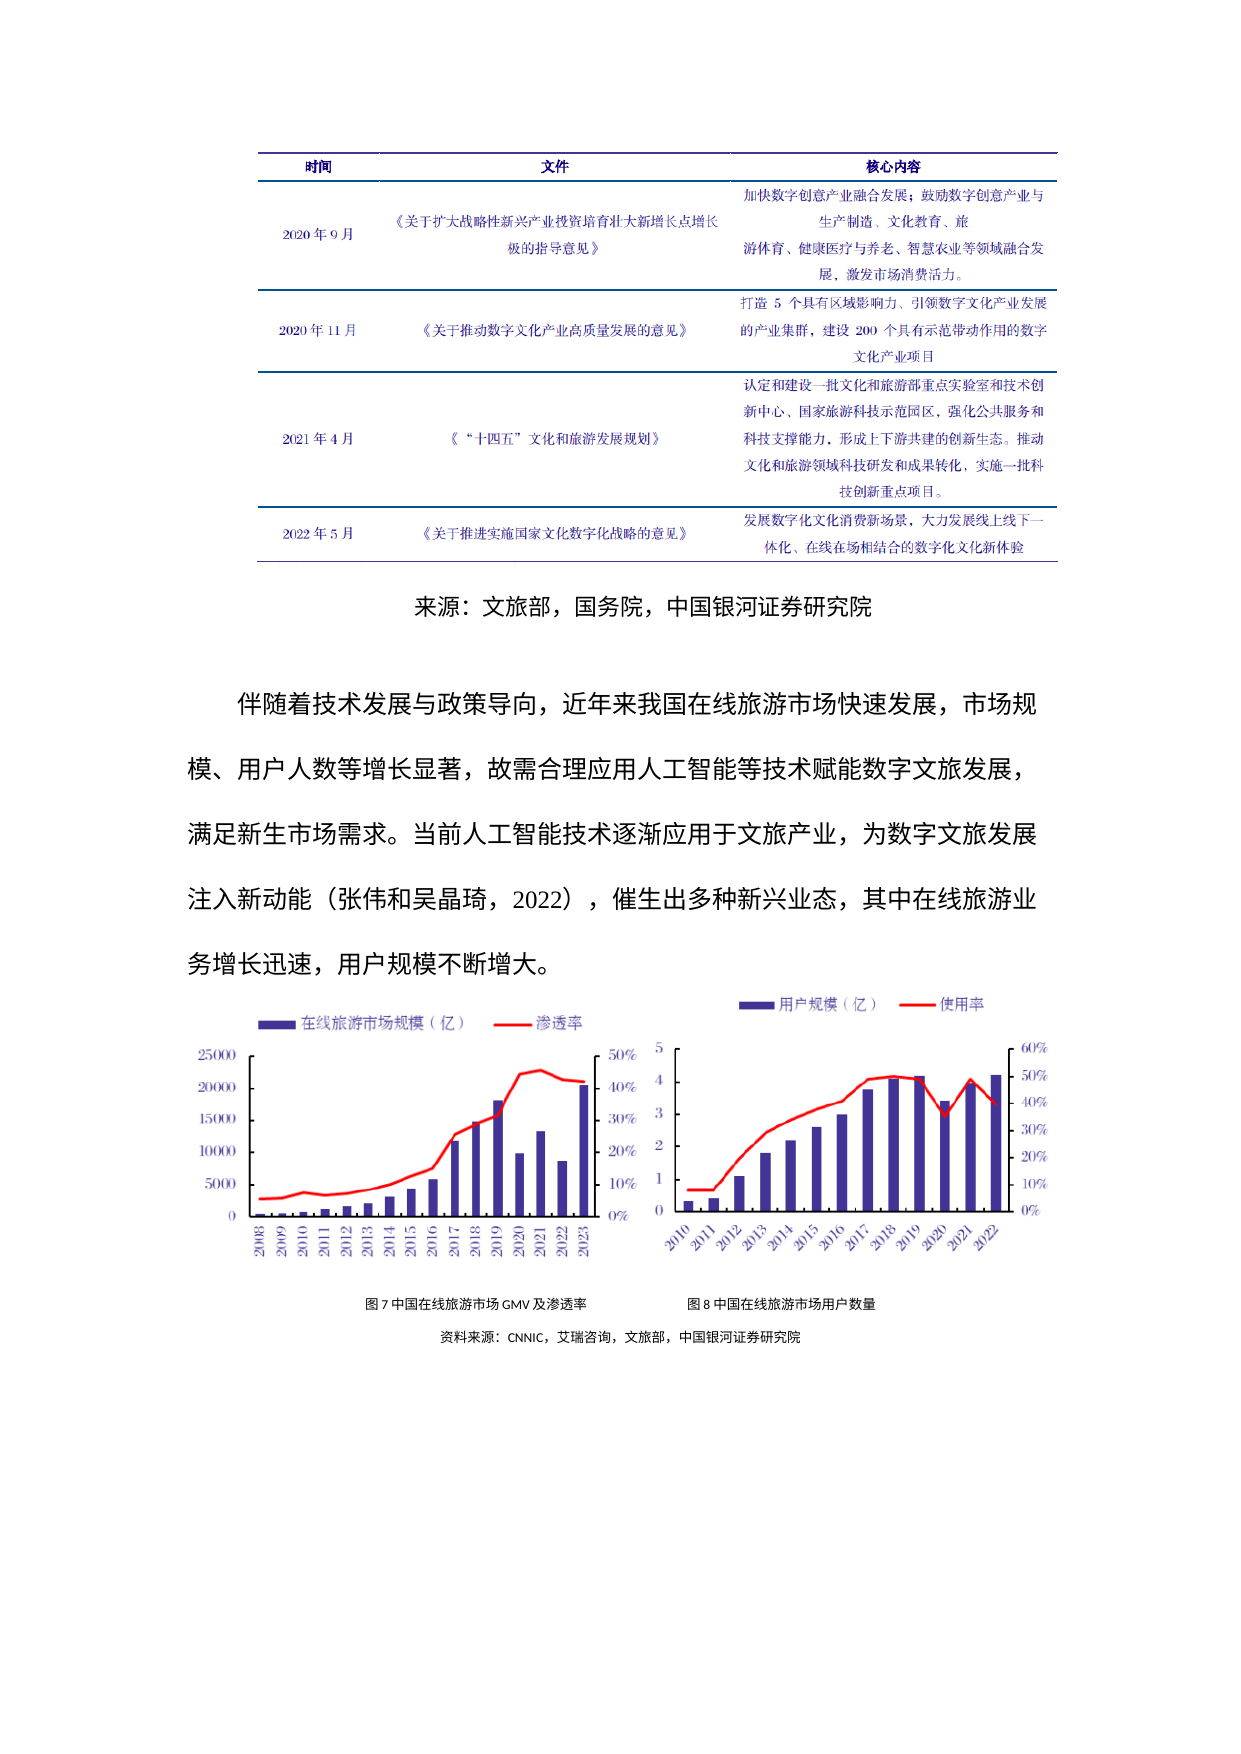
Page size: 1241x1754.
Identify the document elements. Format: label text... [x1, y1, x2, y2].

picture [193, 995, 1053, 1261]
picture [237, 150, 1067, 564]
text 伴随着技术发展与政策导向，近年来我国在线旅游市场快速发展，市场规模、用户人数等增长显著，故需合理应用人工智能等技术赋能数字文旅发展，满足新生市场需求。当前人工智能技术逐渐应用于文旅产业，为数字文旅发展注入新动能（张伟和吴晶琦，2022），催生出多种新兴业态，其中在线旅游业务增长迅速，用户规模不断增大。 [187, 670, 1053, 995]
text 来源：文旅部，国务院，中国银河证券研究院 [187, 572, 1053, 637]
text 资料来源：CNNIC，艾瑞咨询，文旅部，中国银河证券研究院 [187, 1320, 1053, 1352]
text 图7 中国在线旅游市场GMV及渗透率 图8 中国在线旅游市场用户数量 [187, 1287, 1053, 1320]
